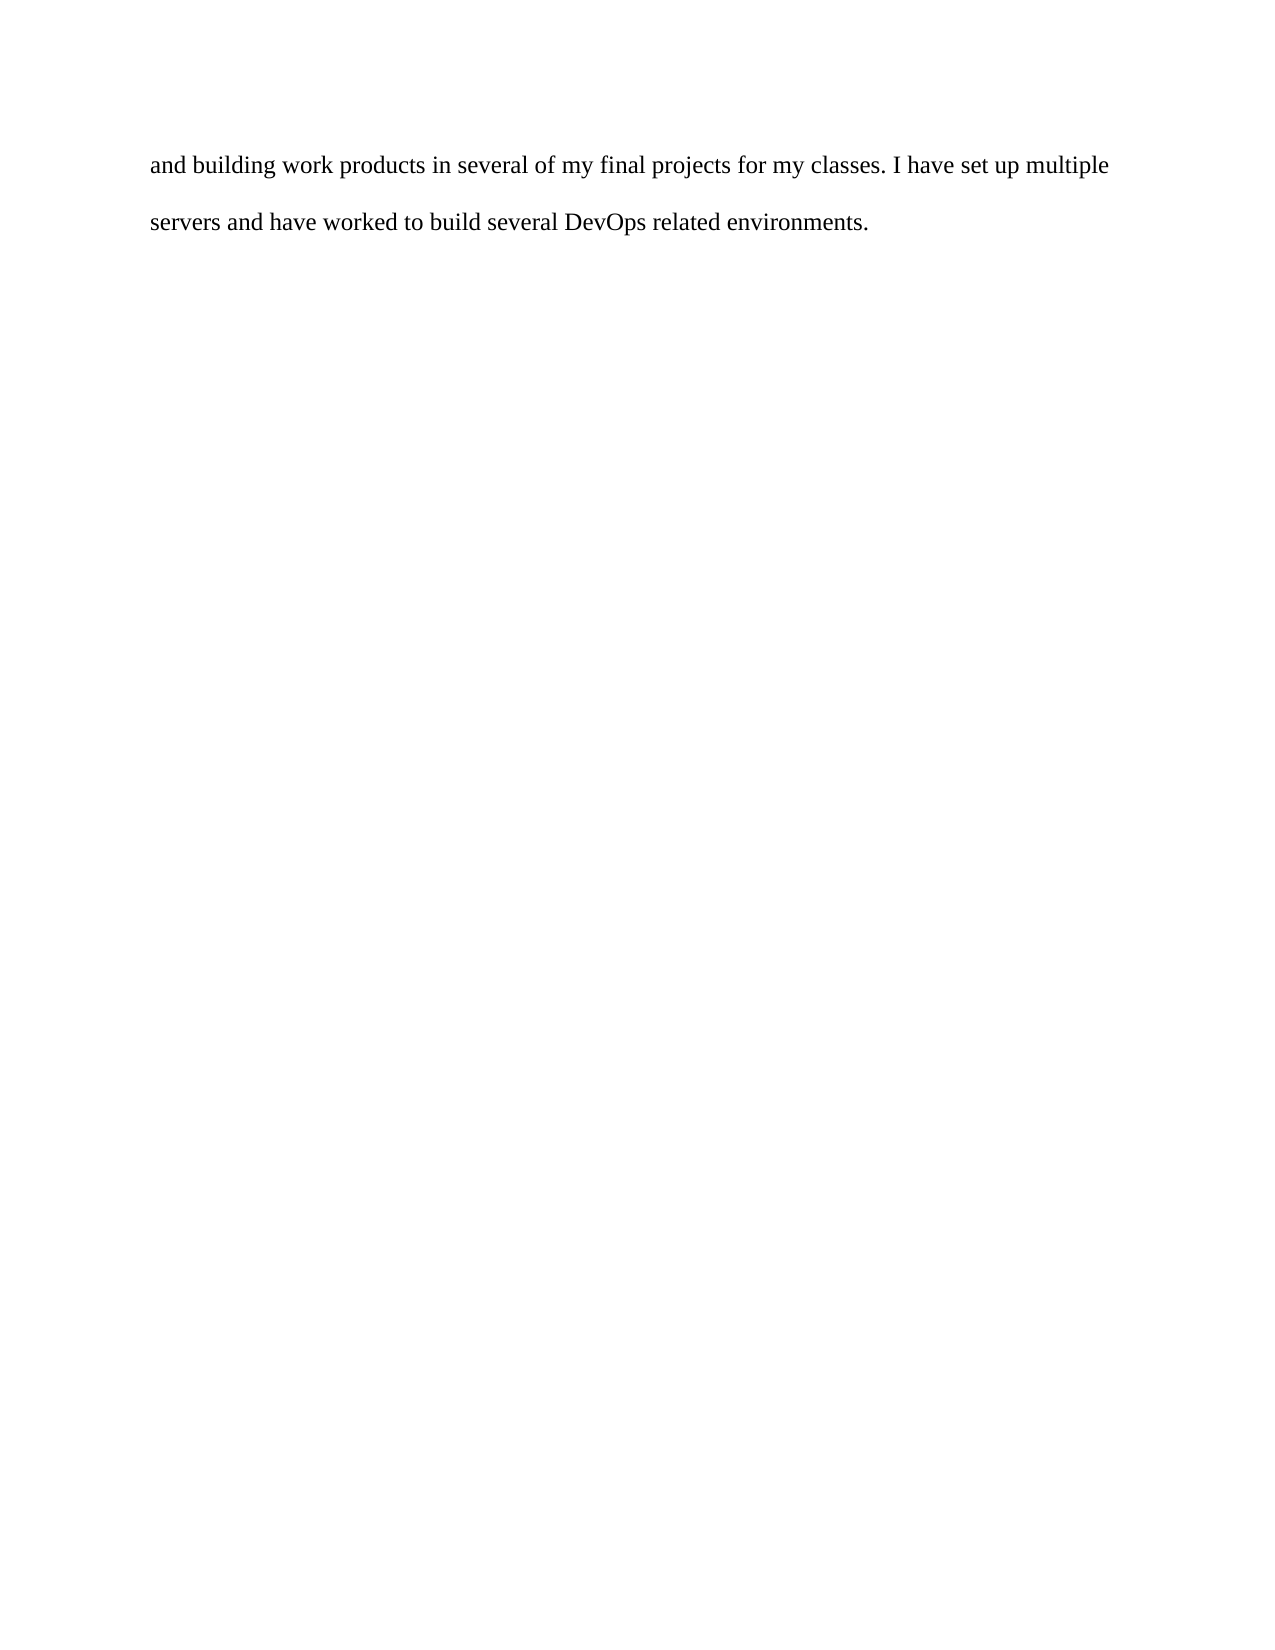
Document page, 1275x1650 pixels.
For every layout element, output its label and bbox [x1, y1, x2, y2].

text [150, 150, 1125, 236]
